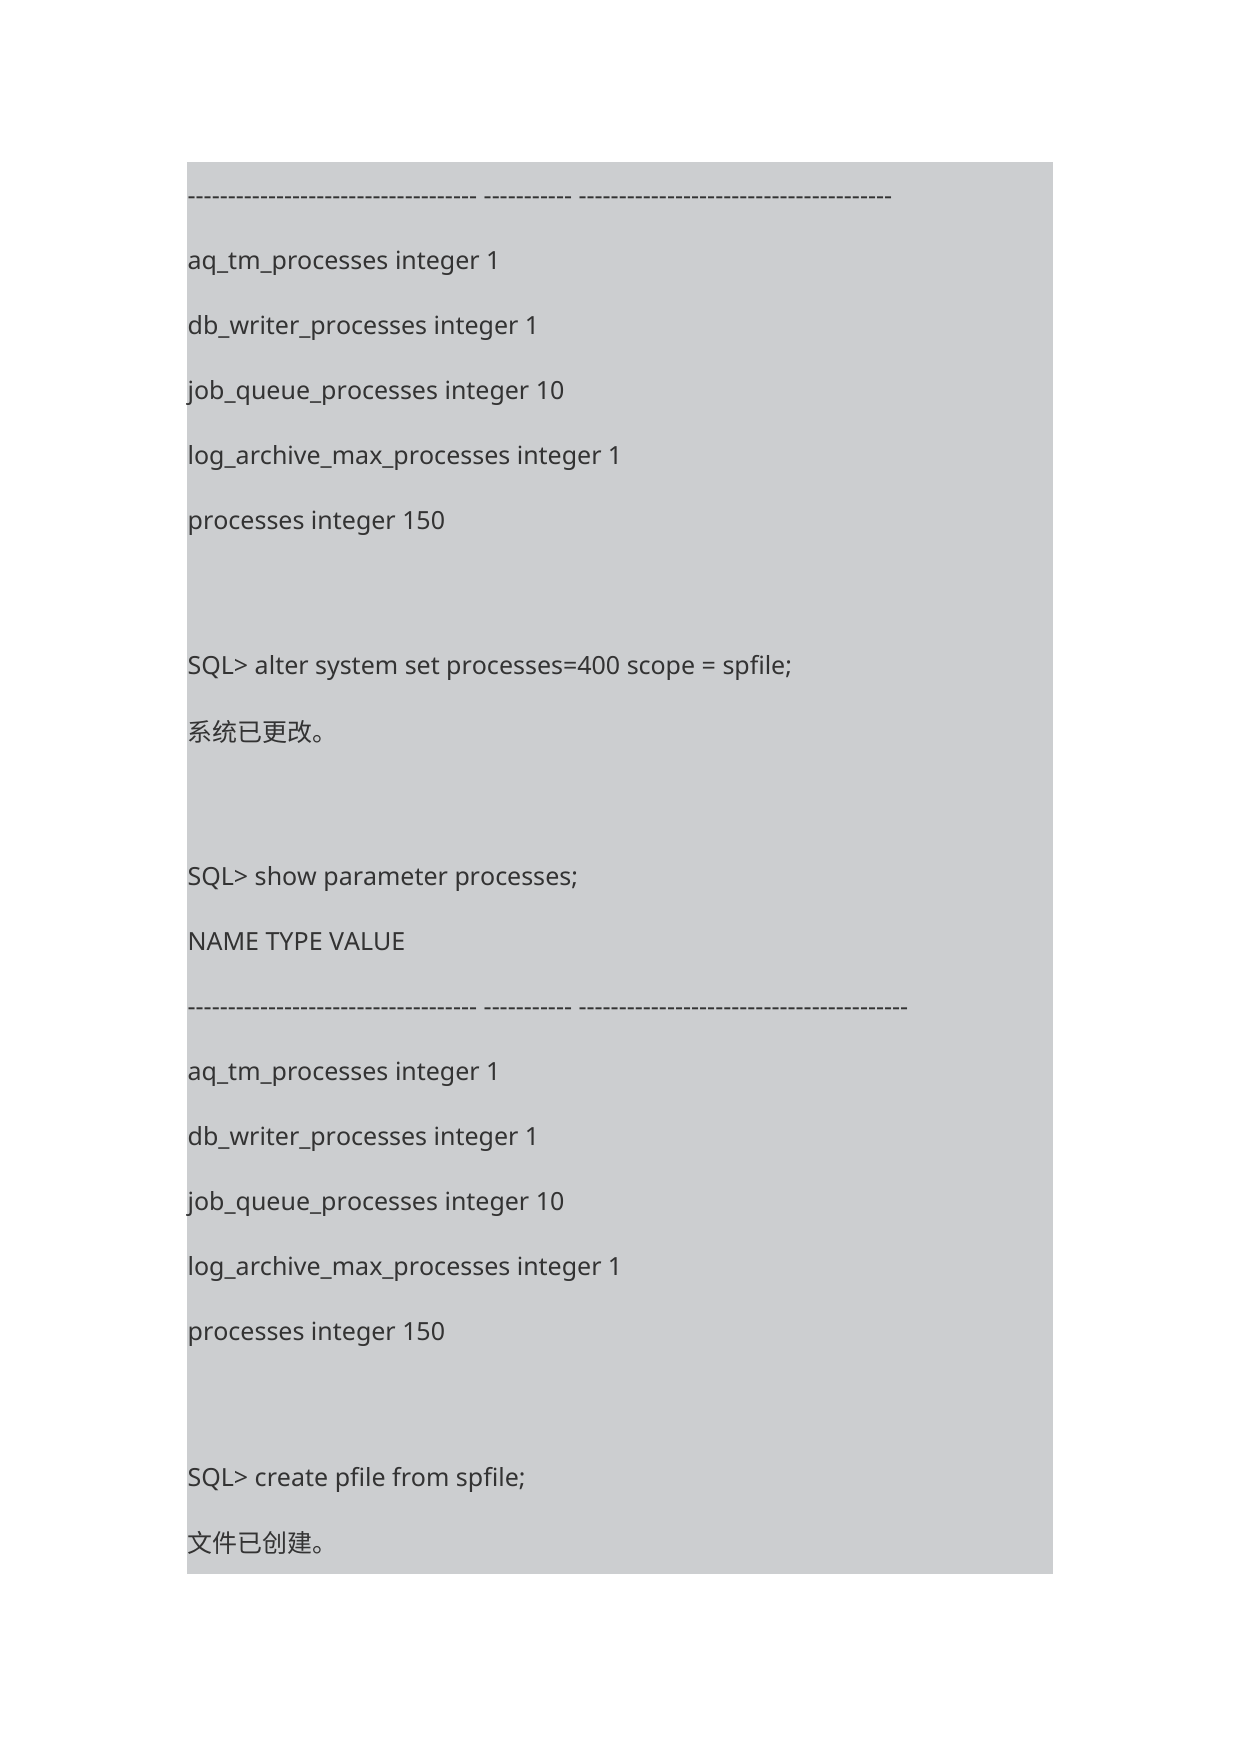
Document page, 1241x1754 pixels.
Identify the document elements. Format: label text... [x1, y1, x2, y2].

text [187, 162, 1053, 552]
text SQL> create pfile from spfile; 文件已创建。 [187, 1379, 1053, 1574]
text SQL> show parameter processes; NAME TYPE VALUE ------------------------------------ ----------- ----------------------------------------- aq_tm_processes integer 1 db_writer_processes integer 1 job_queue_processes integer 10 log_archive_max_processes integer 1 processes integer 150 [187, 778, 1053, 1363]
text SQL> alter system set processes=400 scope = spfile; 系统已更改。 [187, 568, 1053, 763]
